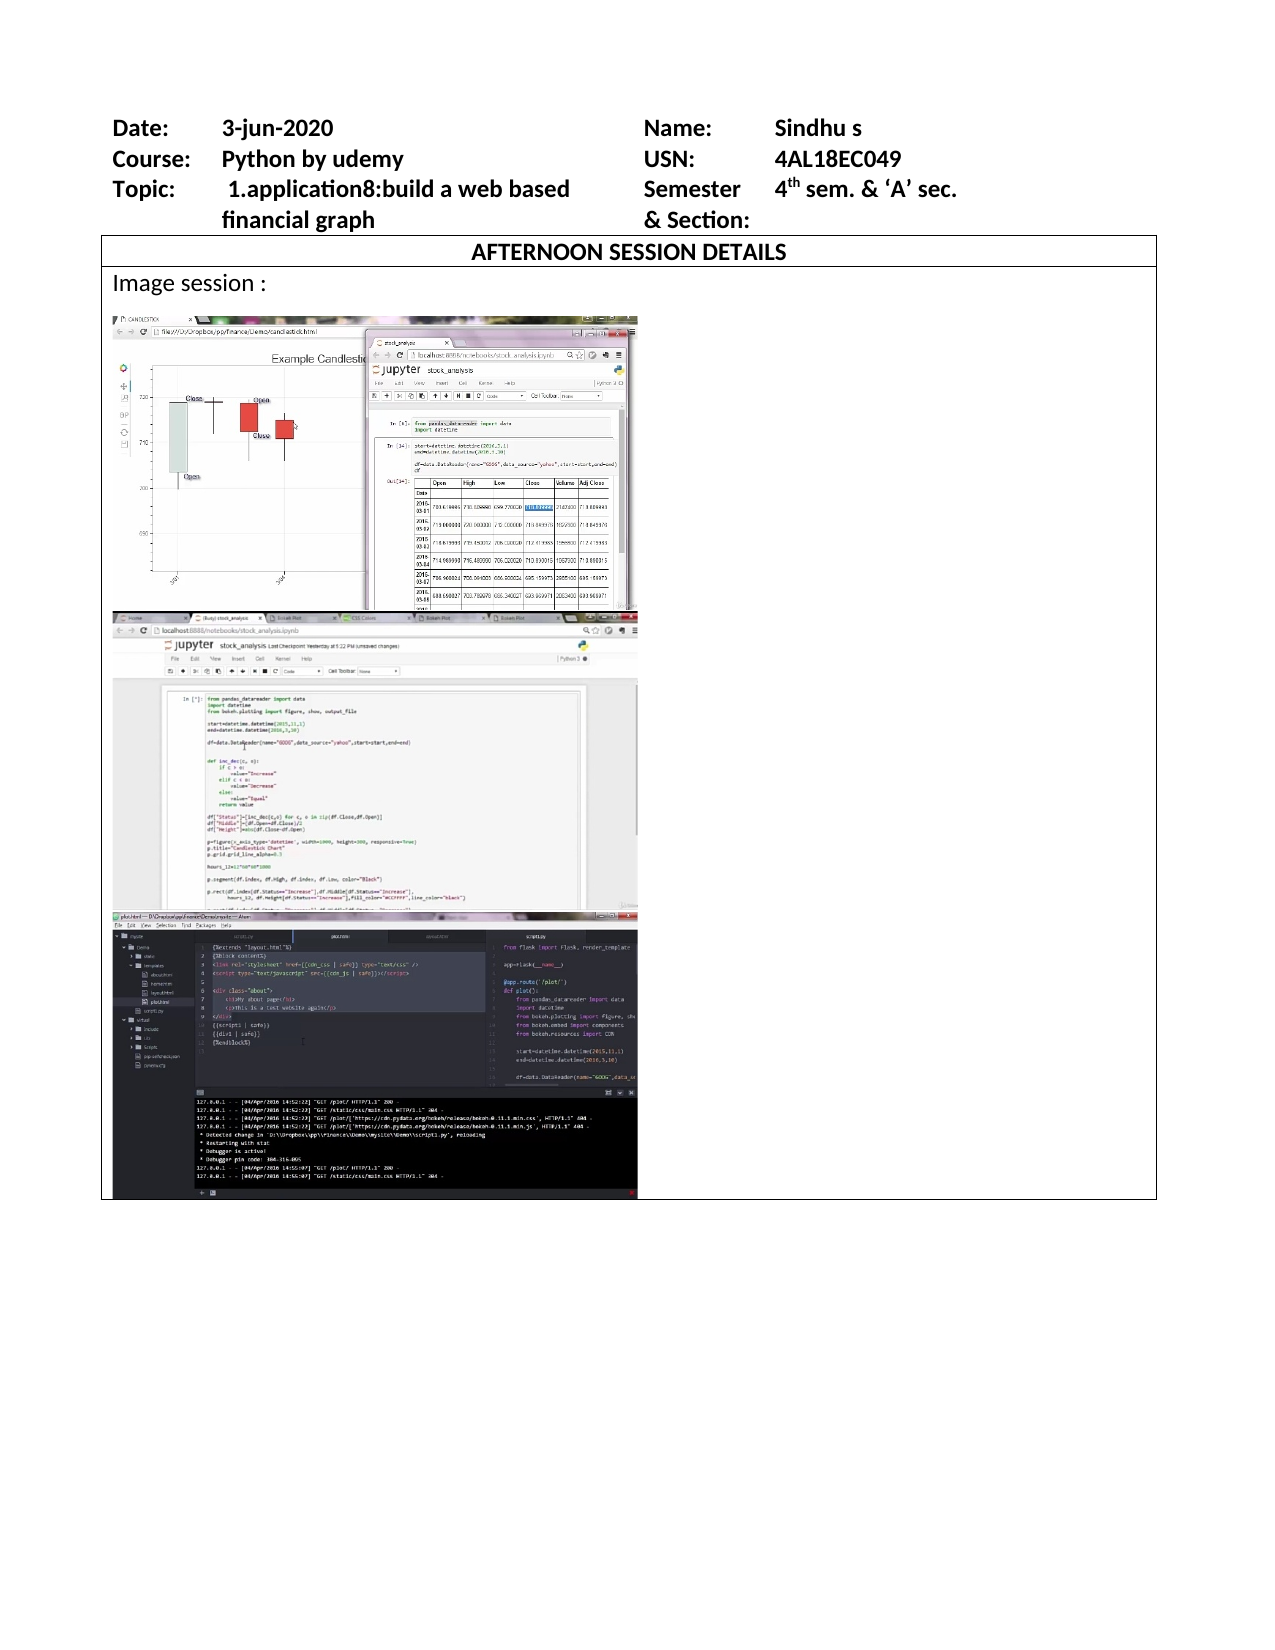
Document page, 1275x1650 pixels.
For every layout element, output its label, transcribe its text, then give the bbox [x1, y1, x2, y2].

table_cell 4th sem. & ‘A’ sec. [763, 174, 1157, 234]
table_header 3-jun-2020 [210, 113, 632, 143]
table_cell Topic: [101, 174, 210, 234]
table_cell Python by udemy [210, 143, 632, 173]
table_cell Semester & Section: [632, 174, 763, 234]
table_header Date: [101, 113, 210, 143]
picture [112, 611, 638, 910]
table_header Sindhu s [763, 113, 1157, 143]
picture [112, 316, 638, 610]
table_cell 1.application8:build a web based financial graph [210, 174, 632, 234]
table_cell USN: [632, 143, 763, 173]
picture [112, 912, 638, 1199]
table_cell Image session : [102, 267, 1156, 1199]
table_cell 4AL18EC049 [763, 143, 1157, 173]
table_cell AFTERNOON SESSION DETAILS [102, 236, 1156, 266]
table_cell Course: [101, 143, 210, 173]
table_header Name: [632, 113, 763, 143]
